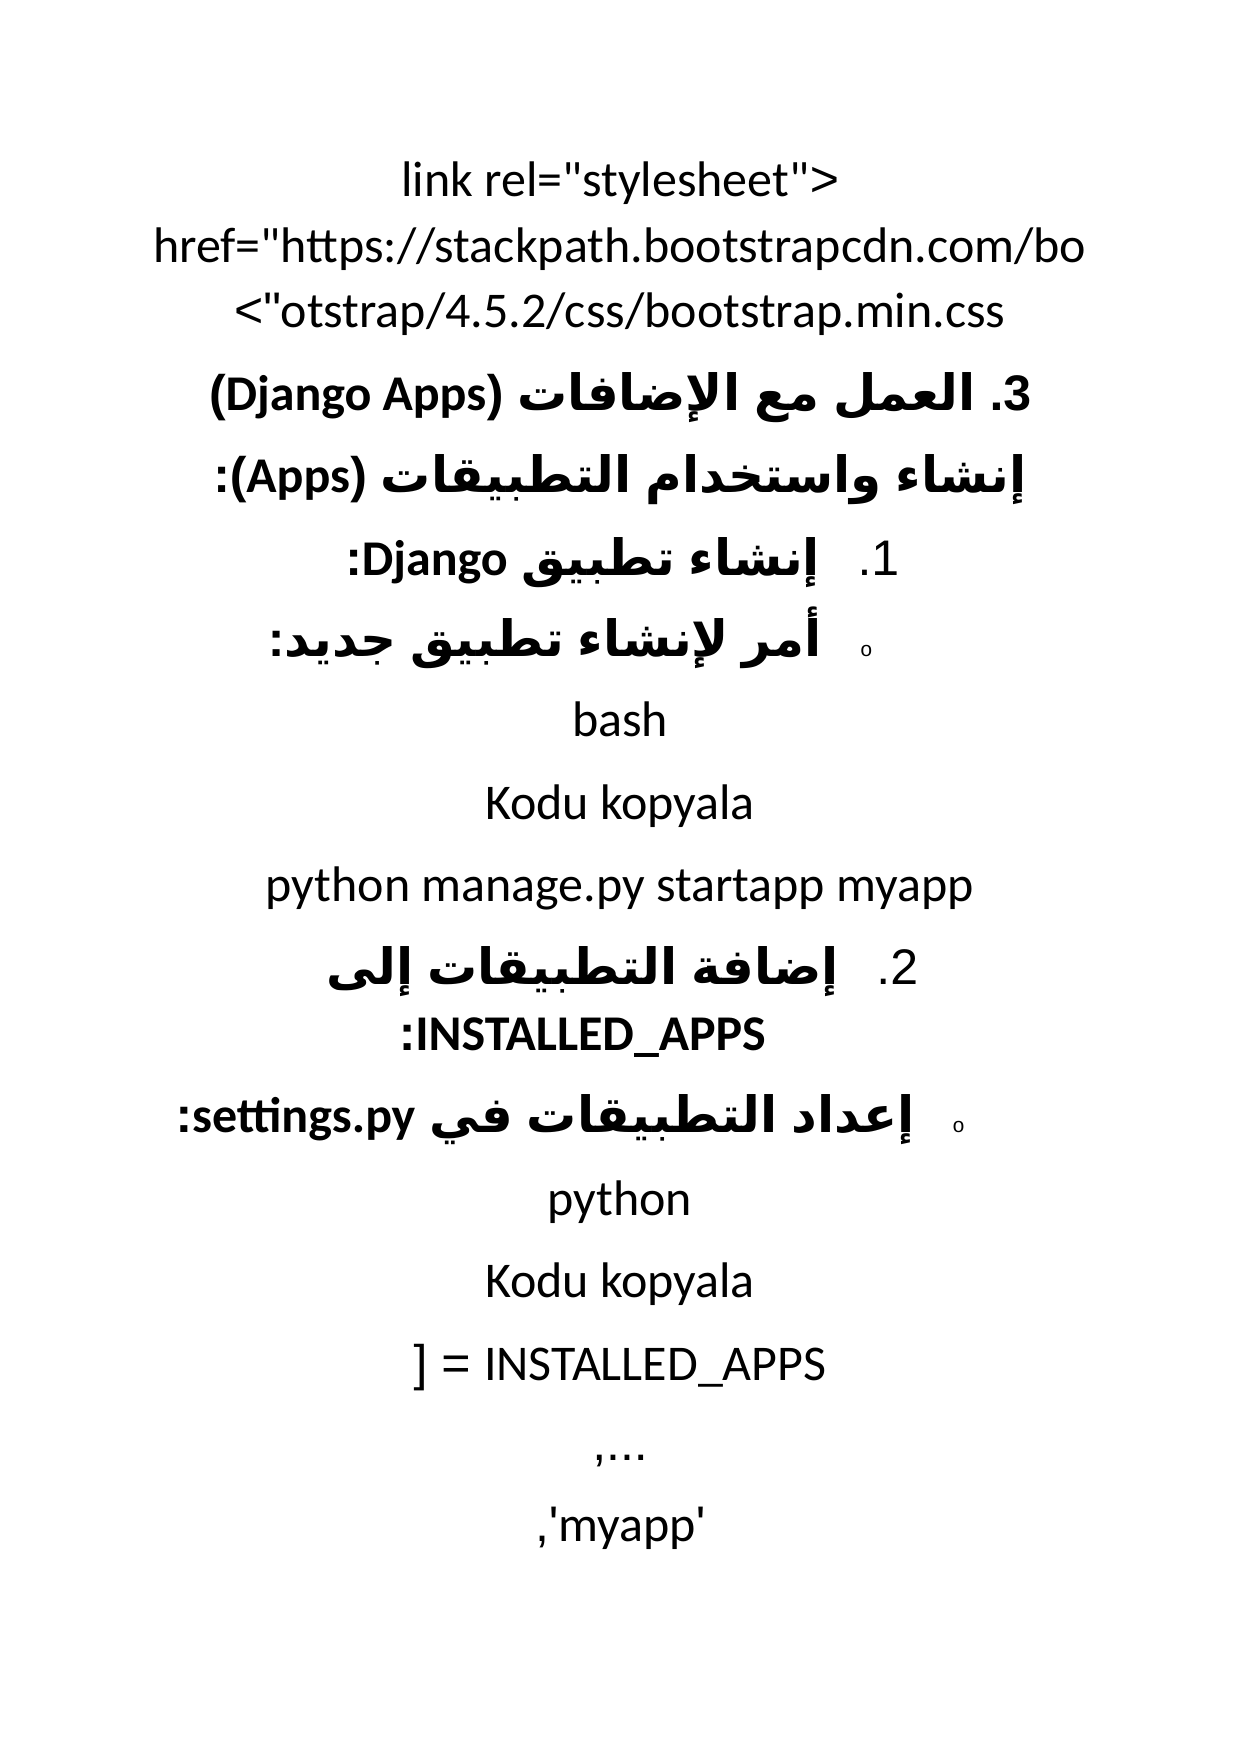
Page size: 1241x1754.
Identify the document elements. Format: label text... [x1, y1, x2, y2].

list إنشاء تطبيق Django: [148, 527, 1055, 588]
list أمر لإنشاء تطبيق جديد: [148, 609, 980, 667]
text 3. العمل مع الإضافات (Django Apps) [148, 362, 1093, 423]
text إنشاء واستخدام التطبيقات (Apps): [148, 444, 1093, 505]
text Kodu kopyala [148, 771, 1093, 832]
text 'myapp', [148, 1493, 1093, 1554]
text bash [148, 688, 1093, 749]
text python manage.py startapp myapp [148, 853, 1093, 914]
text <link rel="stylesheet" href="https://stackpath.bootstrapcdn.com/bootstrap/4.5.2/css/bootstrap.min.css"> [148, 148, 1093, 340]
list إضافة التطبيقات إلى INSTALLED_APPS: [148, 936, 1055, 1062]
text python [148, 1166, 1093, 1227]
list إعداد التطبيقات في settings.py: [148, 1084, 980, 1145]
text Kodu kopyala [148, 1249, 1093, 1310]
text INSTALLED_APPS = [ [148, 1331, 1093, 1392]
text ..., [148, 1414, 1093, 1471]
